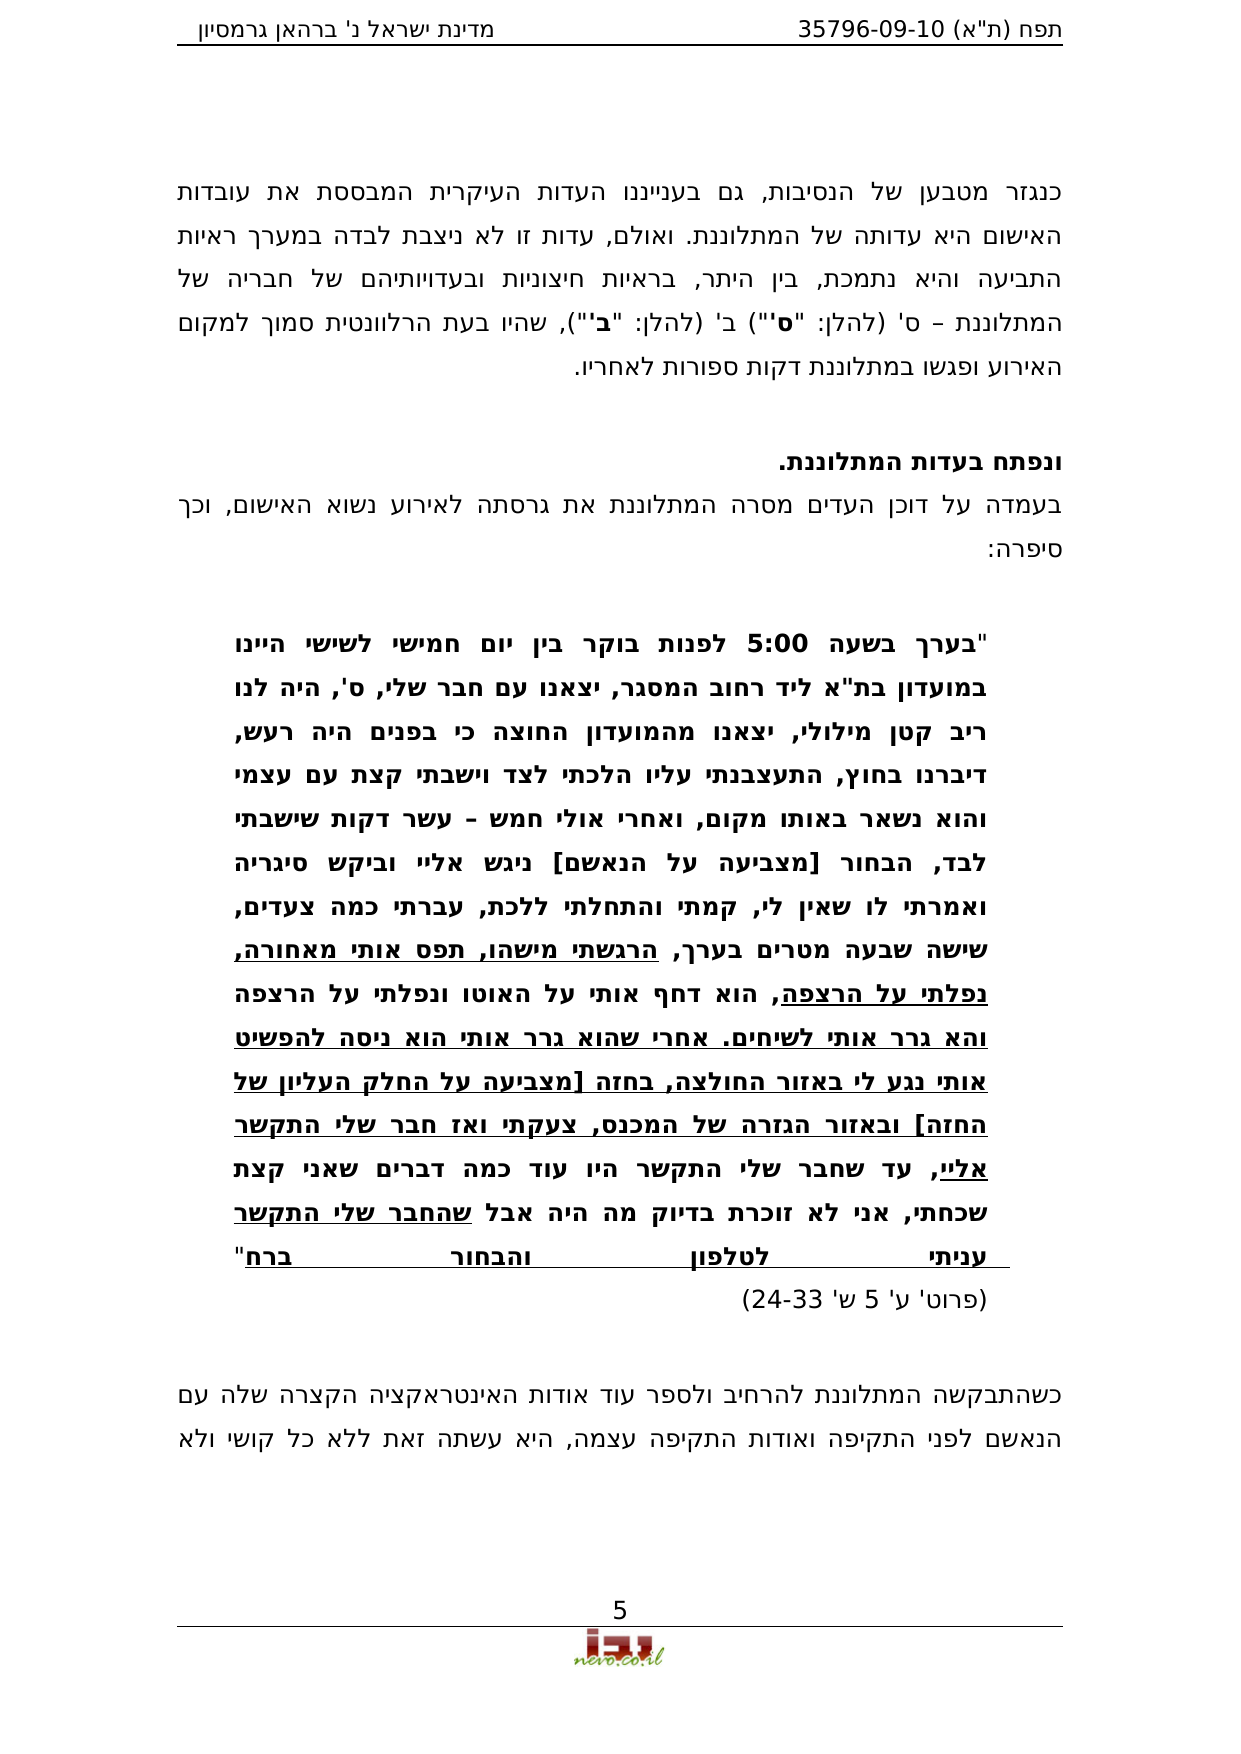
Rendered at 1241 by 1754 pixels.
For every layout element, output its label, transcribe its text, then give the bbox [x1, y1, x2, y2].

picture [574, 1628, 666, 1667]
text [177, 1380, 1063, 1453]
text בעמדה על דוכן העדים מסרה המתלוננת את גרסתה לאירוע נשוא האישום, וכך סיפרה: [177, 491, 1063, 564]
text "בערך בשעה 5:00 לפנות בוקר בין יום חמישי לשישי היינו במועדון בת"א ליד רחוב המסגר, יצאנו עם חבר שלי, ס', היה לנו ריב קטן מילולי, יצאנו מהמועדון החוצה כי בפנים היה רעש, דיברנו בחוץ, התעצבנתי עליו הלכתי לצד וישבתי קצת עם עצמי והוא נשאר באותו מקום, ואחרי אולי חמש – עשר דקות שישבתי לבד, הבחור [מצביעה על הנאשם] ניגש אליי וביקש סיגריה ואמרתי לו שאין לי, קמתי והתחלתי ללכת, עברתי כמה צעדים, שישה שבעה מטרים בערך, הרגשתי מישהו, תפס אותי מאחורה, נפלתי על הרצפה, הוא דחף אותי על האוטו ונפלתי על הרצפה והא גרר אותי לשיחים. אחרי שהוא גרר אותי הוא ניסה להפשיט אותי נגע לי באזור החולצה, בחזה [מצביעה על החלק העליון של החזה] ובאזור הגזרה של המכנס, צעקתי ואז חבר שלי התקשר אליי, עד שחבר שלי התקשר היו עוד כמה דברים שאני קצת שכחתי, אני לא זוכרת בדיוק מה היה אבל שהחבר שלי התקשר עניתי לטלפון והבחור ברח" (פרוט' ע' 5 ש' 24-33) [233, 629, 988, 1092]
text "בערך בשעה 5:00 לפנות בוקר בין יום חמישי לשישי היינו במועדון בת"א ליד רחוב המסגר, יצאנו עם חבר שלי, ס', היה לנו ריב קטן מילולי, יצאנו מהמועדון החוצה כי בפנים היה רעש, דיברנו בחוץ, התעצבנתי עליו הלכתי לצד וישבתי קצת עם עצמי והוא נשאר באותו מקום, ואחרי אולי חמש – עשר דקות שישבתי לבד, הבחור [מצביעה על הנאשם] ניגש אליי וביקש סיגריה ואמרתי לו שאין לי, קמתי והתחלתי ללכת, עברתי כמה צעדים, שישה שבעה מטרים בערך, הרגשתי מישהו, תפס אותי מאחורה, נפלתי על הרצפה, הוא דחף אותי על האוטו ונפלתי על הרצפה והא גרר אותי לשיחים. אחרי שהוא גרר אותי הוא ניסה להפשיט אותי נגע לי באזור החולצה, בחזה [מצביעה על החלק העליון של החזה] ובאזור הגזרה של המכנס, צעקתי ואז חבר שלי התקשר אליי, עד שחבר שלי התקשר היו עוד כמה דברים שאני קצת שכחתי, אני לא זוכרת בדיוק מה היה אבל שהחבר שלי התקשר עניתי לטלפון והבחור ברח" (פרוט' ע' 5 ש' 24-33) [233, 1093, 988, 1315]
text כנגזר מטבען של הנסיבות, גם בענייננו העדות העיקרית המבססת את עובדות האישום היא עדותה של המתלוננת. ואולם, עדות זו לא ניצבת לבדה במערך ראיות התביעה והיא נתמכת, בין היתר, בראיות חיצוניות ובעדויותיהם של חבריה של המתלוננת – ס' (להלן: "ס'") ב' (להלן: "ב'"), שהיו בעת הרלוונטית סמוך למקום האירוע ופגשו במתלוננת דקות ספורות לאחריו. [177, 177, 1063, 381]
text ונפתח בעדות המתלוננת. [177, 447, 1063, 476]
